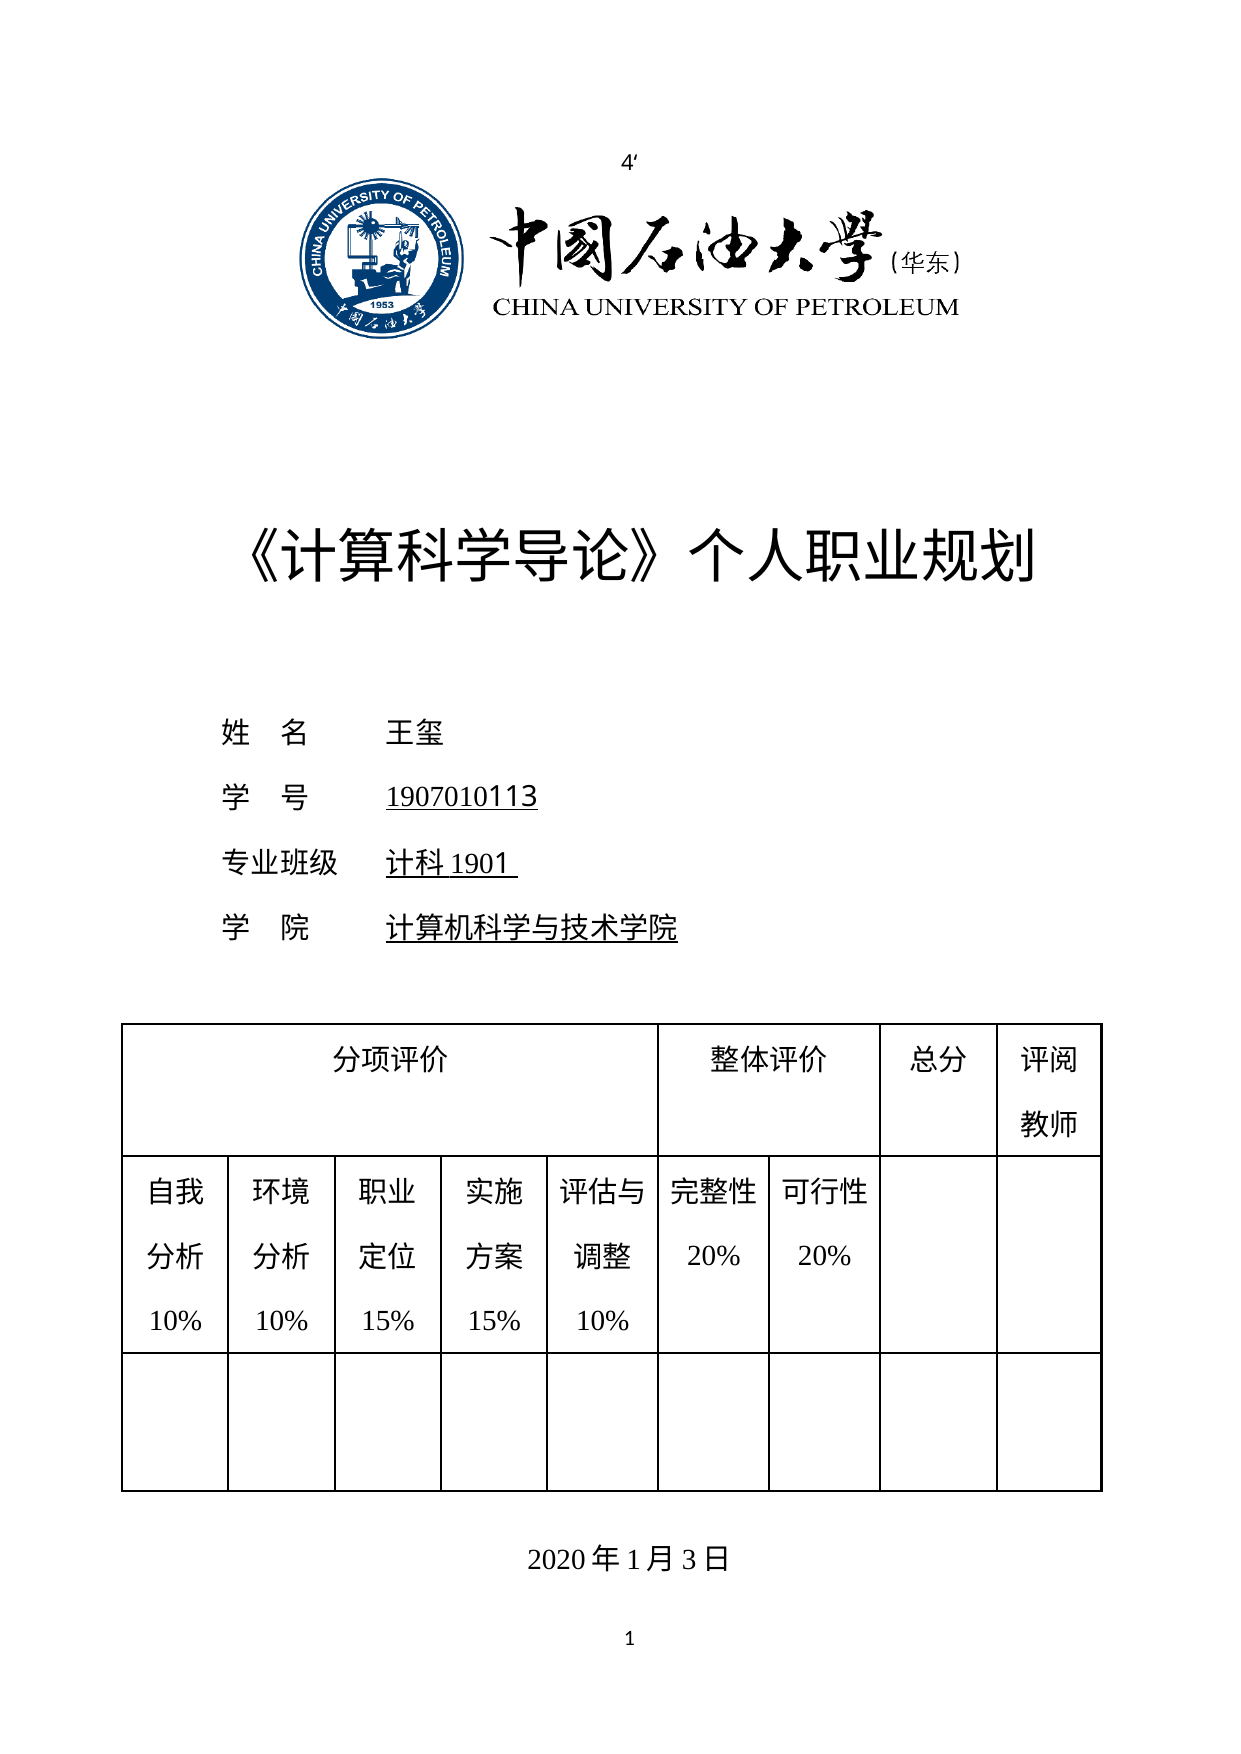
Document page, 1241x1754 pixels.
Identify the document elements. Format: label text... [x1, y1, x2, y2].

text 《计算科学导论》个人职业规划 [148, 503, 1110, 601]
table_header 王玺 [374, 698, 843, 763]
table_header 分项评价 [123, 1025, 657, 1155]
table_cell 评估与调整 10% [548, 1157, 657, 1352]
table_cell [548, 1354, 657, 1490]
table_cell [123, 1354, 227, 1490]
table_cell 自我分析 10% [123, 1157, 227, 1352]
table_cell 学 院 [210, 893, 374, 958]
table_header 总分 [881, 1025, 996, 1155]
text 4‘ [148, 146, 1110, 178]
table_cell 计科1901 [374, 828, 843, 893]
table_cell 环境分析 10% [229, 1157, 334, 1352]
table_cell [881, 1354, 996, 1490]
table_cell 职业定位 15% [336, 1157, 440, 1352]
table_cell [881, 1157, 996, 1352]
table_cell 学 号 [210, 763, 374, 828]
table_cell 完整性 20% [659, 1157, 768, 1352]
table_cell 专业班级 [210, 828, 374, 893]
table_cell [229, 1354, 334, 1490]
table_cell 1907010113 [374, 763, 843, 828]
table_cell 实施方案 15% [442, 1157, 546, 1352]
table_cell [442, 1354, 546, 1490]
table_cell [336, 1354, 440, 1490]
table_cell [770, 1354, 879, 1490]
text 2020年1月3日 [148, 1524, 1110, 1589]
table_cell [998, 1354, 1100, 1490]
table_cell 计算机科学与技术学院 [374, 893, 843, 958]
table_header 姓 名 [210, 698, 374, 763]
picture [299, 178, 959, 339]
table_header 整体评价 [659, 1025, 879, 1155]
table_cell [998, 1157, 1100, 1352]
table_cell [659, 1354, 768, 1490]
table_header 评阅教师 [998, 1025, 1100, 1155]
table_cell 可行性 20% [770, 1157, 879, 1352]
